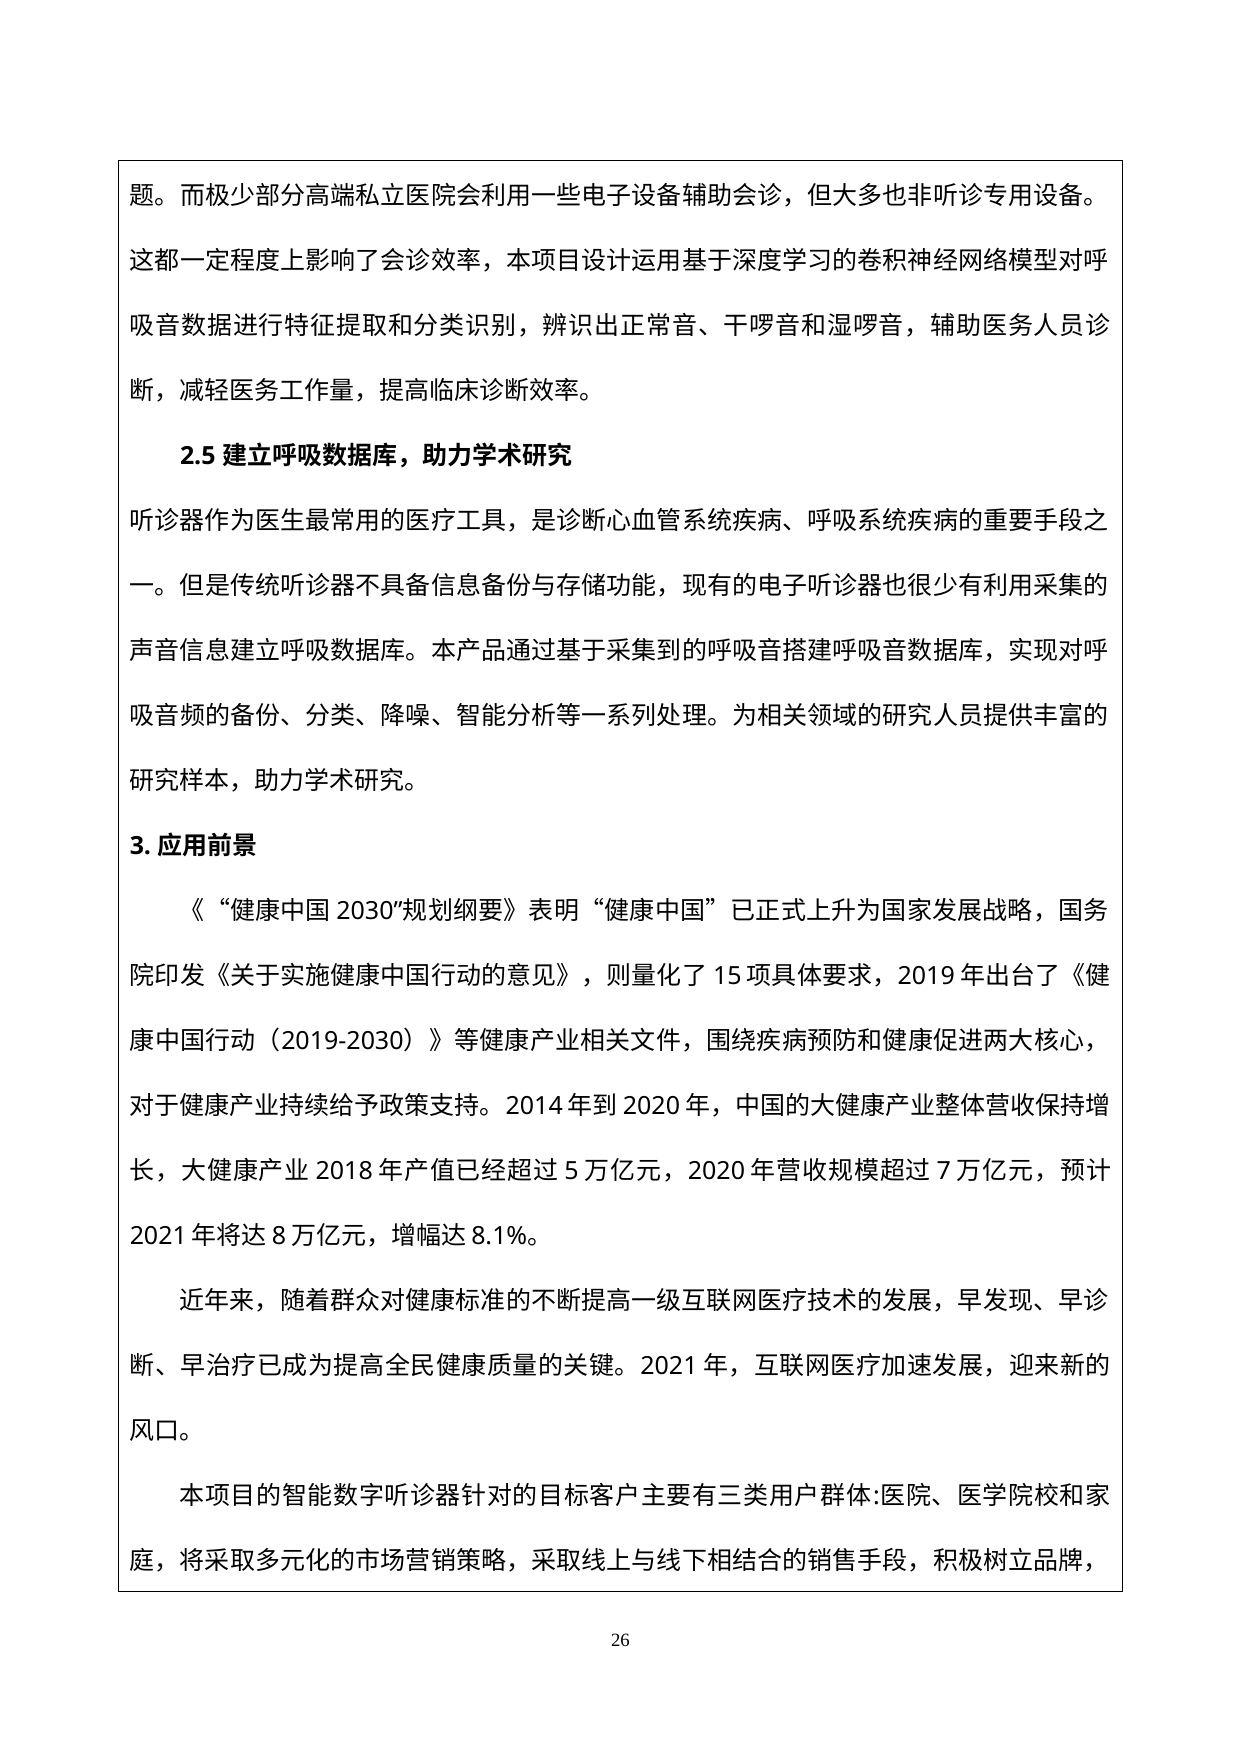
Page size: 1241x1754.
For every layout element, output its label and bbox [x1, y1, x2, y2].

table_cell [119, 161, 1122, 1591]
